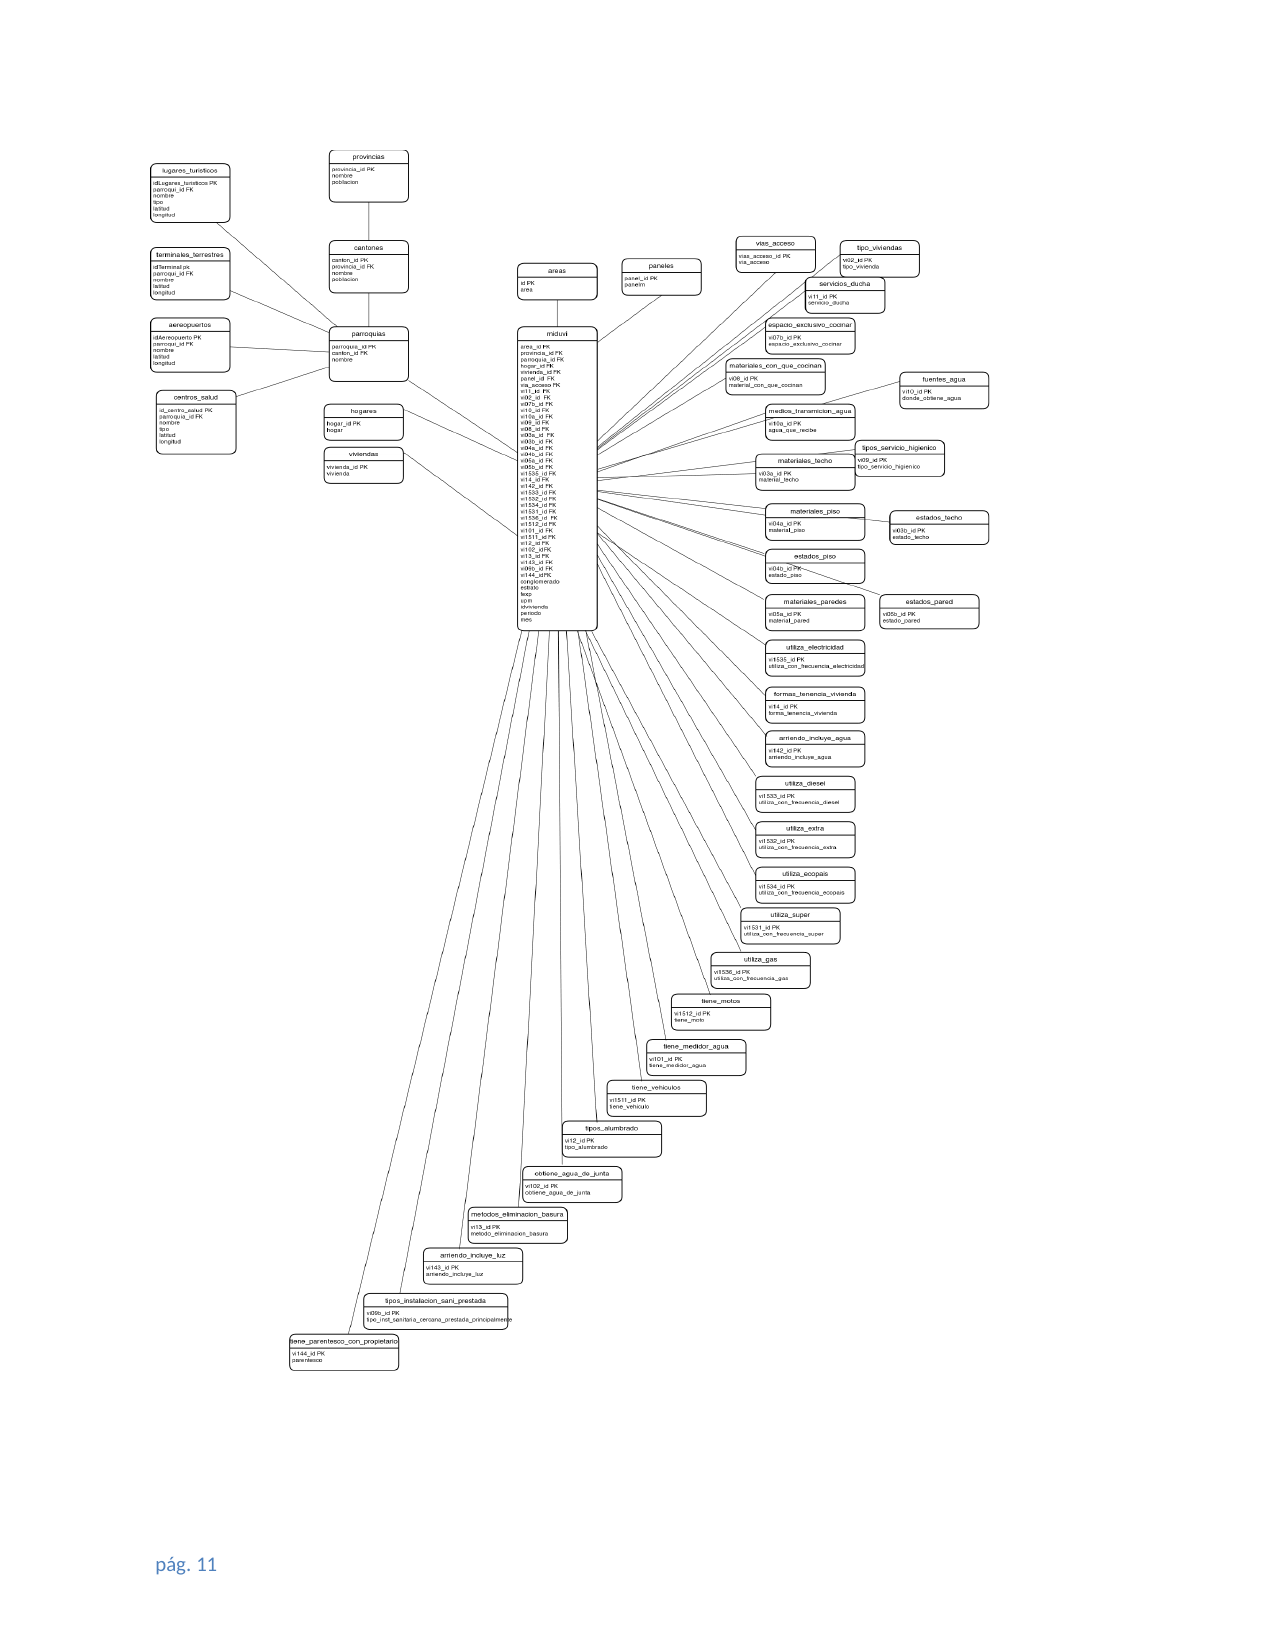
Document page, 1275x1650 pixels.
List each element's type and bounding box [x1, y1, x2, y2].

picture [150, 150, 990, 1371]
